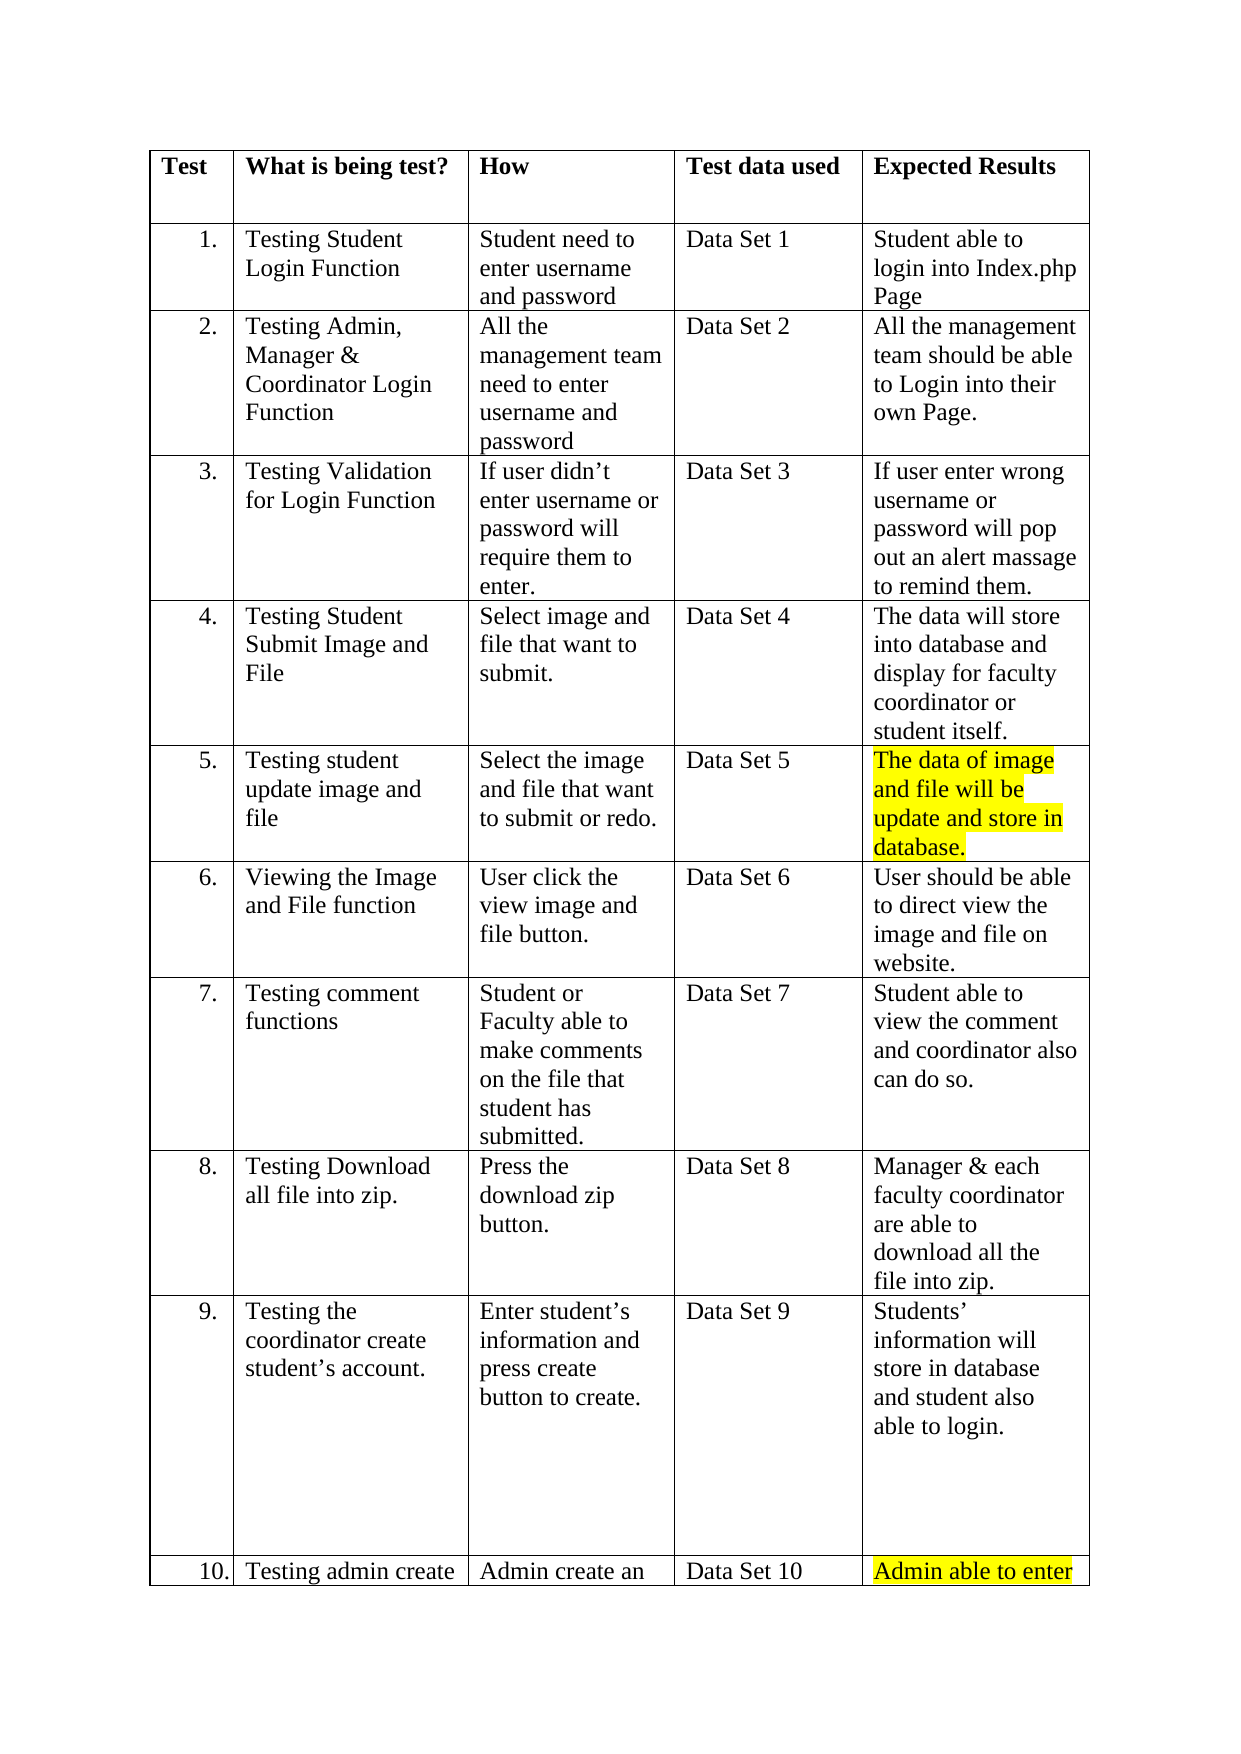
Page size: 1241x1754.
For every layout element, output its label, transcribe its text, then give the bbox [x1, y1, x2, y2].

table_cell If user enter wrong username or password will pop out an alert massage to remind them. [863, 456, 1089, 600]
table_cell All the management team need to enter username and password [469, 311, 674, 455]
table_cell Data Set 1 [675, 224, 862, 310]
table_cell Student need to enter username and password [469, 224, 674, 310]
table_cell [151, 1151, 233, 1295]
table_cell [151, 862, 233, 977]
table_cell The data of image and file will be update and store in database. [966, 746, 1089, 861]
table_cell Testing Download all file into zip. [234, 1151, 468, 1295]
table_header How [469, 151, 674, 223]
table_cell Select the image and file that want to submit or redo. [469, 746, 674, 861]
table_header Test data used [675, 151, 862, 223]
table_cell Enter student’s information and press create button to create. [469, 1296, 674, 1555]
table_cell [151, 978, 233, 1150]
table_cell Viewing the Image and File function [234, 862, 468, 977]
table_cell Testing Student Submit Image and File [234, 601, 468, 744]
table_cell If user didn’t enter username or password will require them to enter. [469, 456, 674, 600]
table_cell Data Set 3 [675, 456, 862, 600]
table_cell Data Set 9 [675, 1296, 862, 1555]
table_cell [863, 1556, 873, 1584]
table_cell Student able to view the comment and coordinator also can do so. [863, 978, 1089, 1150]
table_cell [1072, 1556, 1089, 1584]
table_cell Testing student update image and file [234, 746, 468, 861]
table_cell [151, 1556, 233, 1584]
table_cell [151, 1296, 233, 1555]
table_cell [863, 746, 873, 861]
table_cell Data Set 7 [675, 978, 862, 1150]
table_cell Testing the coordinator create student’s account. [234, 1296, 468, 1555]
table_cell [151, 746, 233, 861]
table_cell [151, 601, 233, 744]
table_cell Student able to login into Index.php Page [863, 224, 1089, 310]
table_cell [151, 224, 233, 310]
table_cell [234, 1556, 468, 1584]
table_cell Testing comment functions [234, 978, 468, 1150]
table_cell Select image and file that want to submit. [469, 601, 674, 744]
table_cell Data Set 4 [675, 601, 862, 744]
table_cell Data Set 8 [675, 1151, 862, 1295]
table_header Expected Results [863, 151, 1089, 223]
table_cell Manager & each faculty coordinator are able to download all the file into zip. [863, 1151, 1089, 1295]
table_cell The data will store into database and display for faculty coordinator or student itself. [863, 601, 1089, 744]
table_header Test [151, 151, 233, 223]
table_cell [469, 1556, 674, 1584]
table_cell Press the download zip button. [469, 1151, 674, 1295]
table_cell Data Set 6 [675, 862, 862, 977]
table_cell Testing Admin, Manager & Coordinator Login Function [234, 311, 468, 455]
table_cell Data Set 5 [675, 746, 862, 861]
table_cell Data Set 2 [675, 311, 862, 455]
table_cell [151, 311, 233, 455]
table_cell Data Set 10 [675, 1556, 862, 1584]
table_cell Testing Validation for Login Function [234, 456, 468, 600]
table_cell Student or Faculty able to make comments on the file that student has submitted. [469, 978, 674, 1150]
table_cell All the management team should be able to Login into their own Page. [863, 311, 1089, 455]
table_cell User should be able to direct view the image and file on website. [863, 862, 1089, 977]
table_header What is being test? [234, 151, 468, 223]
table_cell Students’ information will store in database and student also able to login. [863, 1296, 1089, 1555]
table_cell User click the view image and file button. [469, 862, 674, 977]
table_cell Testing Student Login Function [234, 224, 468, 310]
table_cell [151, 456, 233, 600]
